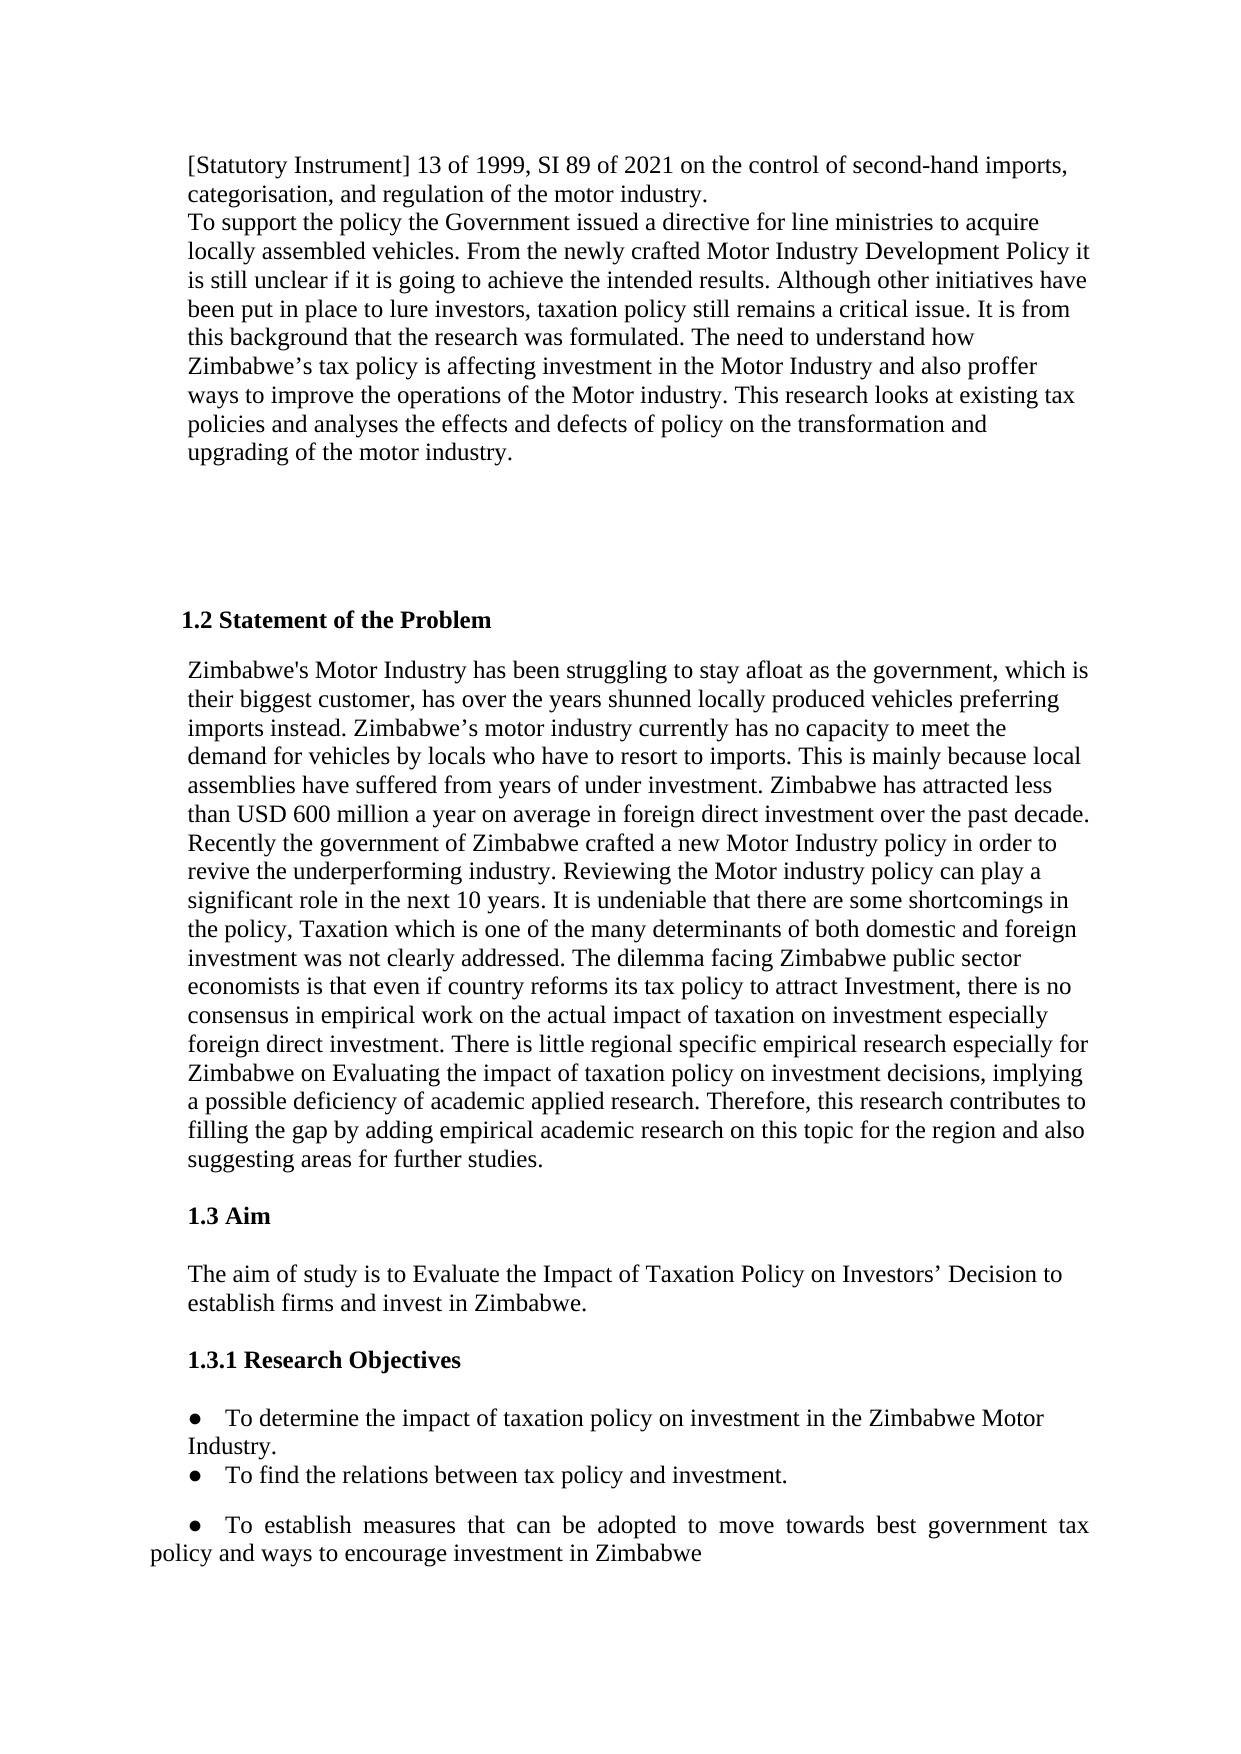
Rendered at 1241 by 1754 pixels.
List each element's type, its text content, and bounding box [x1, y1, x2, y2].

text 1.3.1 Research Objectives [187, 1345, 1090, 1374]
text ● To establish measures that can be adopted to move towards best government tax policy and ways to encourage investment in Zimbabwe [150, 1510, 1090, 1567]
text 1.2 Statement of the Problem [150, 606, 1090, 634]
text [187, 150, 1090, 207]
text The aim of study is to Evaluate the Impact of Taxation Policy on Investors’ Decision to establish firms and invest in Zimbabwe. [187, 1259, 1090, 1316]
text Zimbabwe's Motor Industry has been struggling to stay afloat as the government, which is their biggest customer, has over the years shunned locally produced vehicles preferring imports instead. Zimbabwe’s motor industry currently has no capacity to meet the demand for vehicles by locals who have to resort to imports. This is mainly because local assemblies have suffered from years of under investment. Zimbabwe has attracted less than USD 600 million a year on average in foreign direct investment over the past decade. Recently the government of Zimbabwe crafted a new Motor Industry policy in order to revive the underperforming industry. Reviewing the Motor industry policy can play a significant role in the next 10 years. It is undeniable that there are some shortcomings in the policy, Taxation which is one of the many determinants of both domestic and foreign investment was not clearly addressed. The dilemma facing Zimbabwe public sector economists is that even if country reforms its tax policy to attract Investment, there is no consensus in empirical work on the actual impact of taxation on investment especially foreign direct investment. There is little regional specific empirical research especially for Zimbabwe on Evaluating the impact of taxation policy on investment decisions, implying a possible deficiency of academic applied research. Therefore, this research contributes to filling the gap by adding empirical academic research on this topic for the region and also suggesting areas for further studies. [187, 655, 1090, 1173]
text 1.3 Aim [187, 1201, 1090, 1230]
text To support the policy the Government issued a directive for line ministries to acquire locally assembled vehicles. From the newly crafted Motor Industry Development Policy it is still unclear if it is going to achieve the intended results. Although other initiatives have been put in place to lure investors, taxation policy still remains a critical issue. It is from this background that the research was formulated. The need to understand how Zimbabwe’s tax policy is affecting investment in the Motor Industry and also proffer ways to improve the operations of the Motor industry. This research looks at existing tax policies and analyses the effects and defects of policy on the transformation and upgrading of the motor industry. [187, 207, 1090, 466]
text ● To determine the impact of taxation policy on investment in the Zimbabwe Motor Industry. [187, 1403, 1090, 1460]
text ● To find the relations between tax policy and investment. [187, 1460, 1090, 1489]
